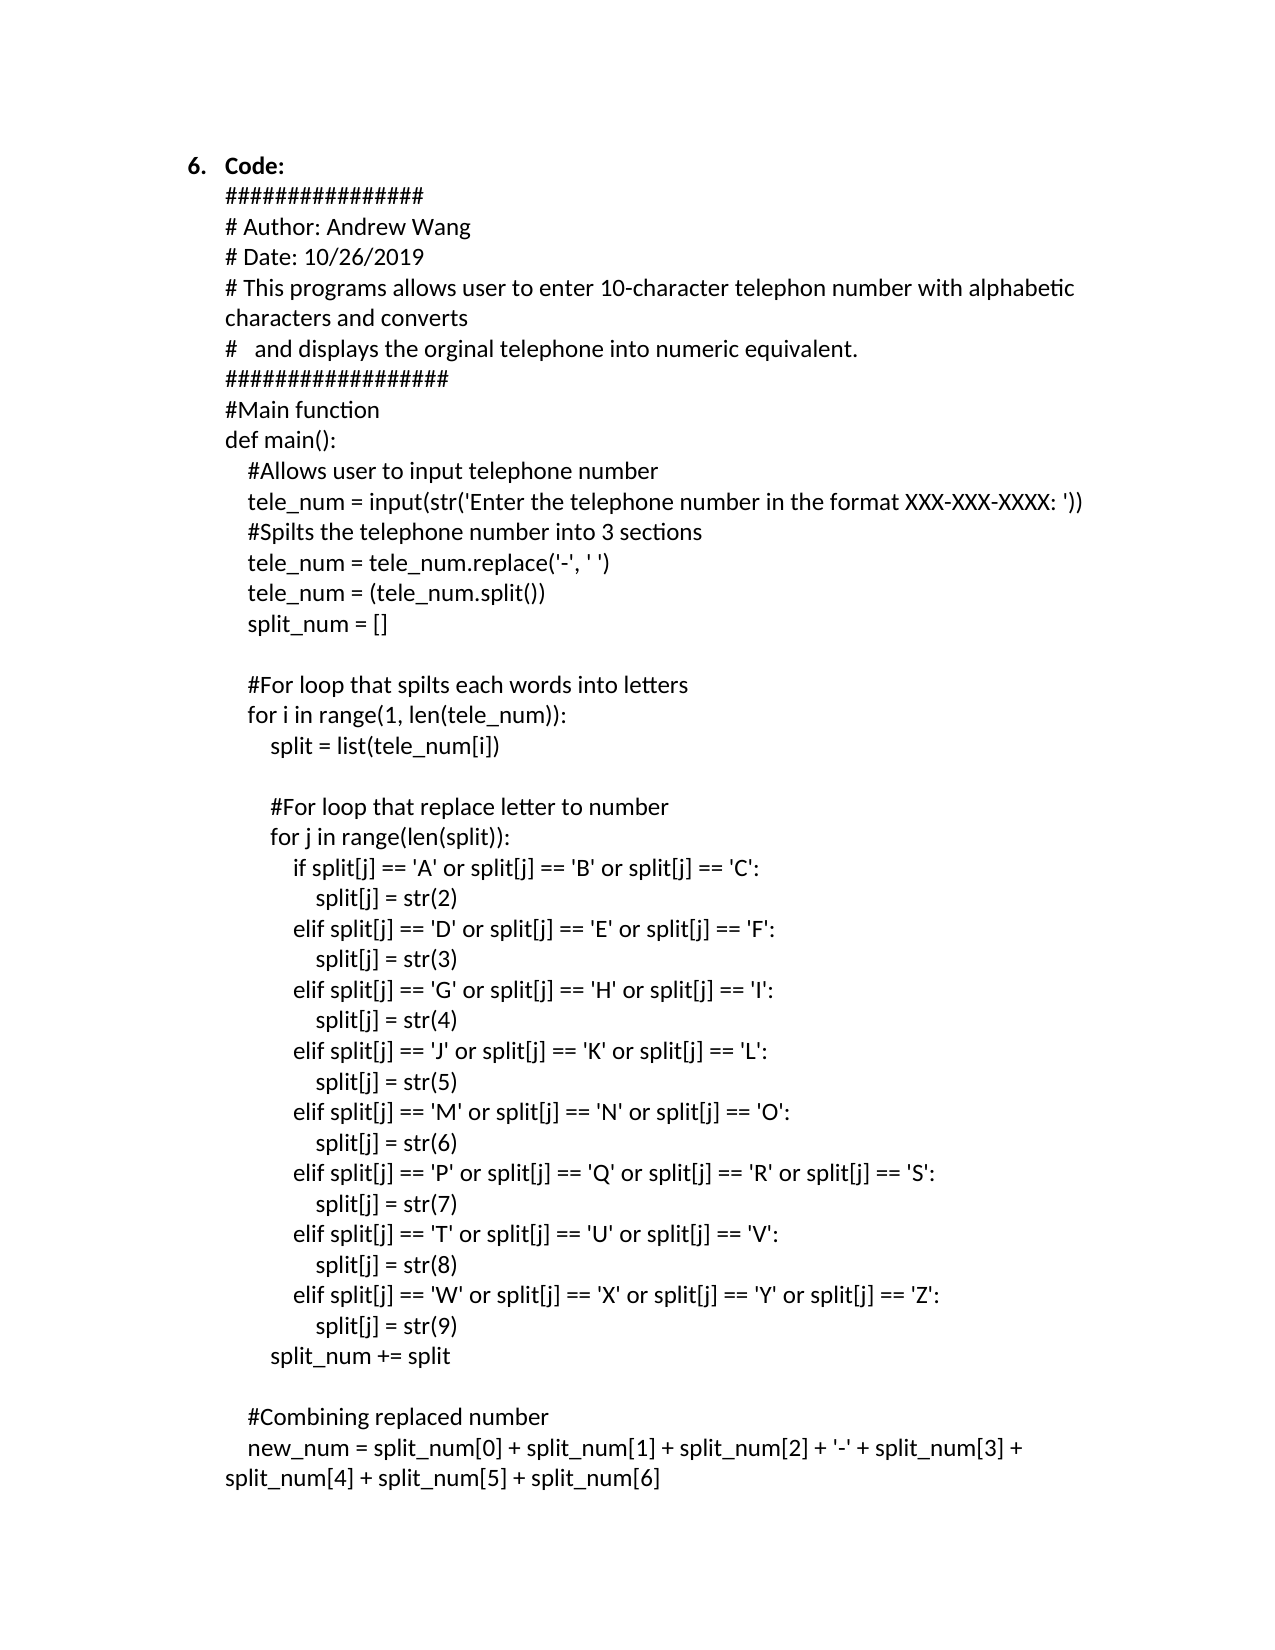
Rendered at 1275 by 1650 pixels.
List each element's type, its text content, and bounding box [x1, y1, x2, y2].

list # Date: 10/26/2019 [225, 242, 1125, 272]
list #Main function [225, 394, 1125, 425]
list #Combining replaced number [225, 1401, 1125, 1432]
list for i in range(1, len(tele_num)): [225, 699, 1125, 730]
list elif split[j] == 'P' or split[j] == 'Q' or split[j] == 'R' or split[j] == 'S': [225, 1157, 1125, 1188]
list def main(): [225, 425, 1125, 455]
list if split[j] == 'A' or split[j] == 'B' or split[j] == 'C': [225, 852, 1125, 882]
list split[j] = str(8) [225, 1249, 1125, 1279]
list ################## [225, 364, 1125, 394]
list Code: [187, 150, 1125, 181]
list # This programs allows user to enter 10-character telephon number with alphabetic characters and converts [225, 272, 1125, 333]
list #For loop that replace letter to number [225, 791, 1125, 821]
list #Spilts the telephone number into 3 sections [225, 516, 1125, 547]
list split[j] = str(5) [225, 1066, 1125, 1096]
list #Allows user to input telephone number [225, 455, 1125, 486]
list split[j] = str(4) [225, 1004, 1125, 1035]
list new_num = split_num[0] + split_num[1] + split_num[2] + '-' + split_num[3] + split_num[4] + split_num[5] + split_num[6] [225, 1432, 1125, 1493]
list elif split[j] == 'D' or split[j] == 'E' or split[j] == 'F': [225, 913, 1125, 943]
list elif split[j] == 'T' or split[j] == 'U' or split[j] == 'V': [225, 1218, 1125, 1249]
list split[j] = str(7) [225, 1188, 1125, 1218]
list elif split[j] == 'J' or split[j] == 'K' or split[j] == 'L': [225, 1035, 1125, 1066]
list elif split[j] == 'M' or split[j] == 'N' or split[j] == 'O': [225, 1096, 1125, 1127]
list ################ [225, 181, 1125, 211]
list for j in range(len(split)): [225, 821, 1125, 852]
list # Author: Andrew Wang [225, 211, 1125, 242]
list split_num = [] [225, 608, 1125, 638]
list split[j] = str(9) [225, 1310, 1125, 1340]
list tele_num = (tele_num.split()) [225, 577, 1125, 608]
list elif split[j] == 'G' or split[j] == 'H' or split[j] == 'I': [225, 974, 1125, 1004]
list split[j] = str(2) [225, 882, 1125, 913]
list tele_num = tele_num.replace('-', ' ') [225, 547, 1125, 577]
list split = list(tele_num[i]) [225, 730, 1125, 760]
list tele_num = input(str('Enter the telephone number in the format XXX-XXX-XXXX: ')) [225, 486, 1125, 516]
list split_num += split [225, 1340, 1125, 1371]
list split[j] = str(6) [225, 1127, 1125, 1157]
list # and displays the orginal telephone into numeric equivalent. [225, 333, 1125, 364]
list #For loop that spilts each words into letters [225, 669, 1125, 699]
list elif split[j] == 'W' or split[j] == 'X' or split[j] == 'Y' or split[j] == 'Z': [225, 1279, 1125, 1310]
list split[j] = str(3) [225, 943, 1125, 974]
